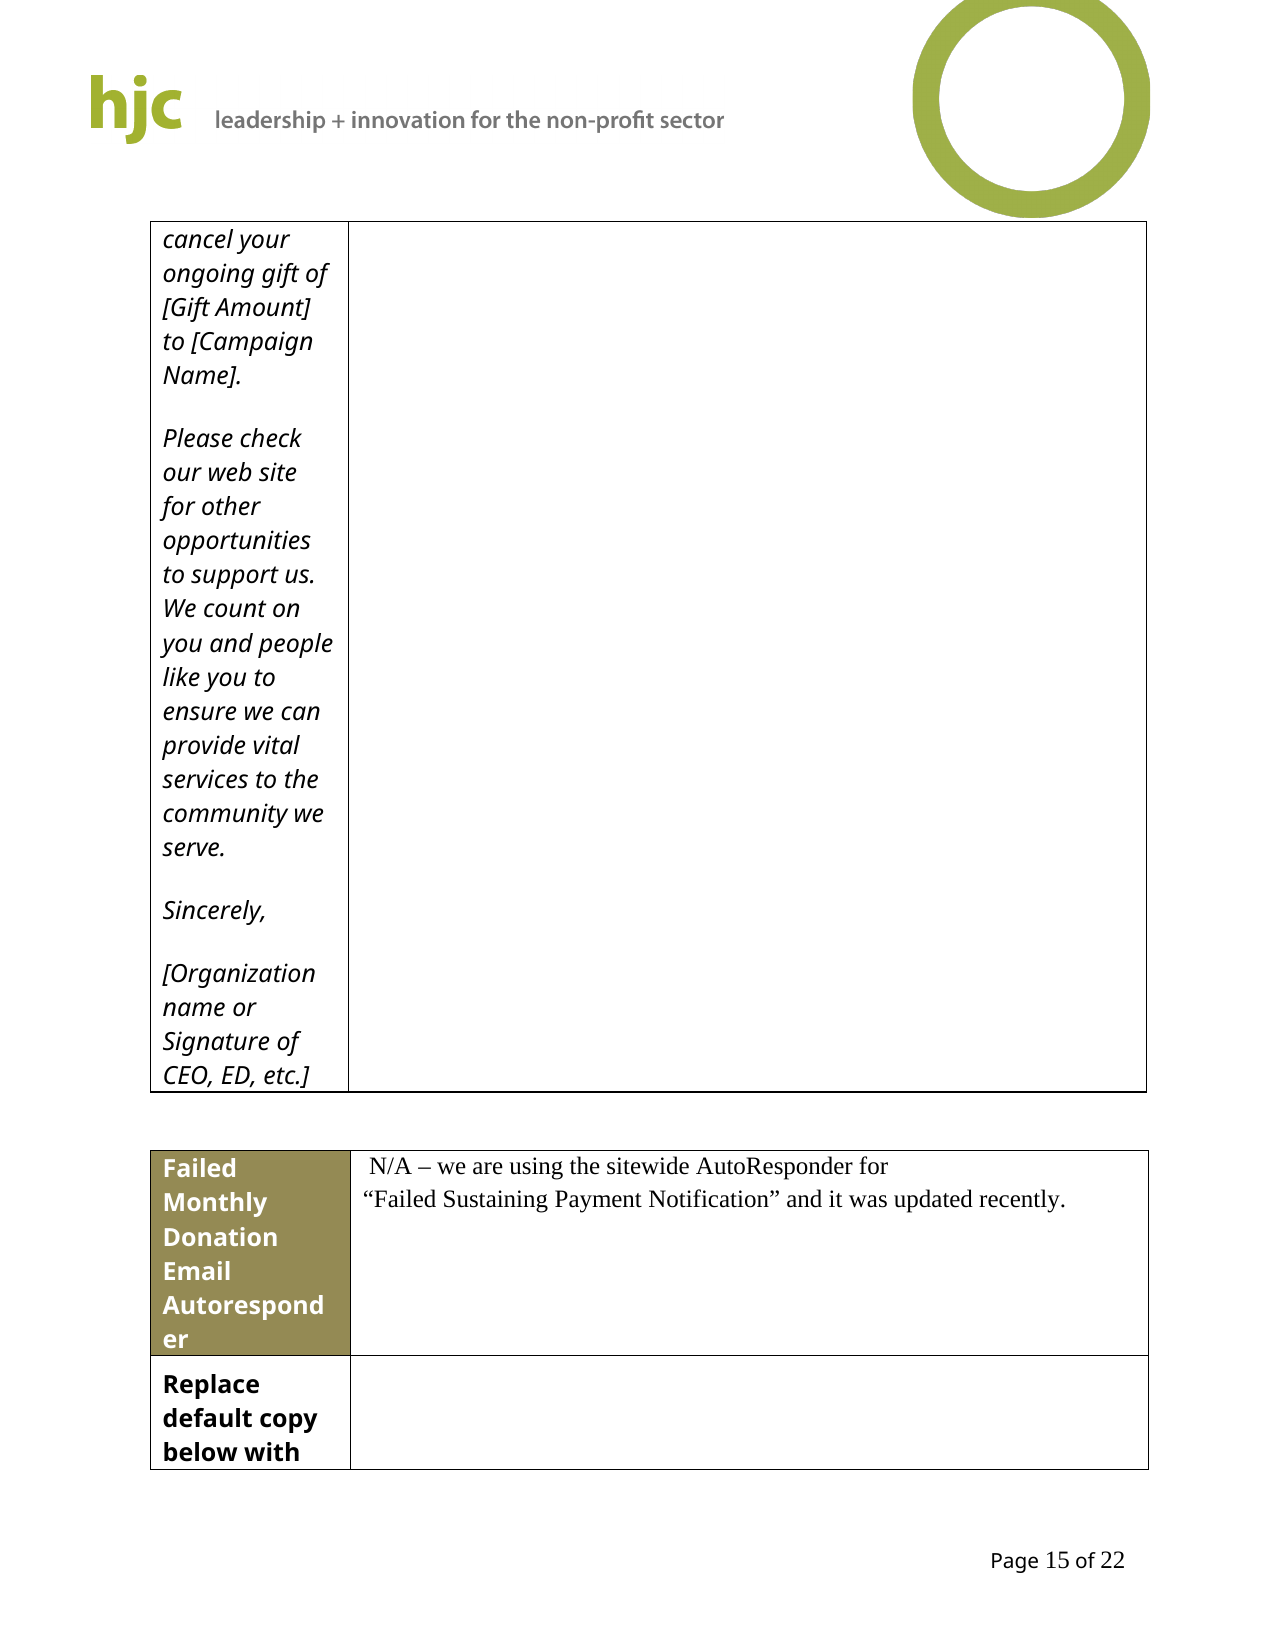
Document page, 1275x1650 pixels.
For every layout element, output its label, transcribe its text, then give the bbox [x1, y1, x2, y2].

table_header Failed Monthly Donation Email Autoresponder [151, 1151, 350, 1355]
table_cell [349, 222, 1146, 1091]
picture [912, 0, 1150, 218]
table_header N/A – we are using the sitewide AutoResponder for “Failed Sustaining Payment Notification” and it was updated recently. [351, 1151, 1148, 1355]
table_cell [351, 1356, 1148, 1469]
picture [91, 75, 725, 144]
table_cell Replace default copy below with your own. [151, 1356, 350, 1469]
